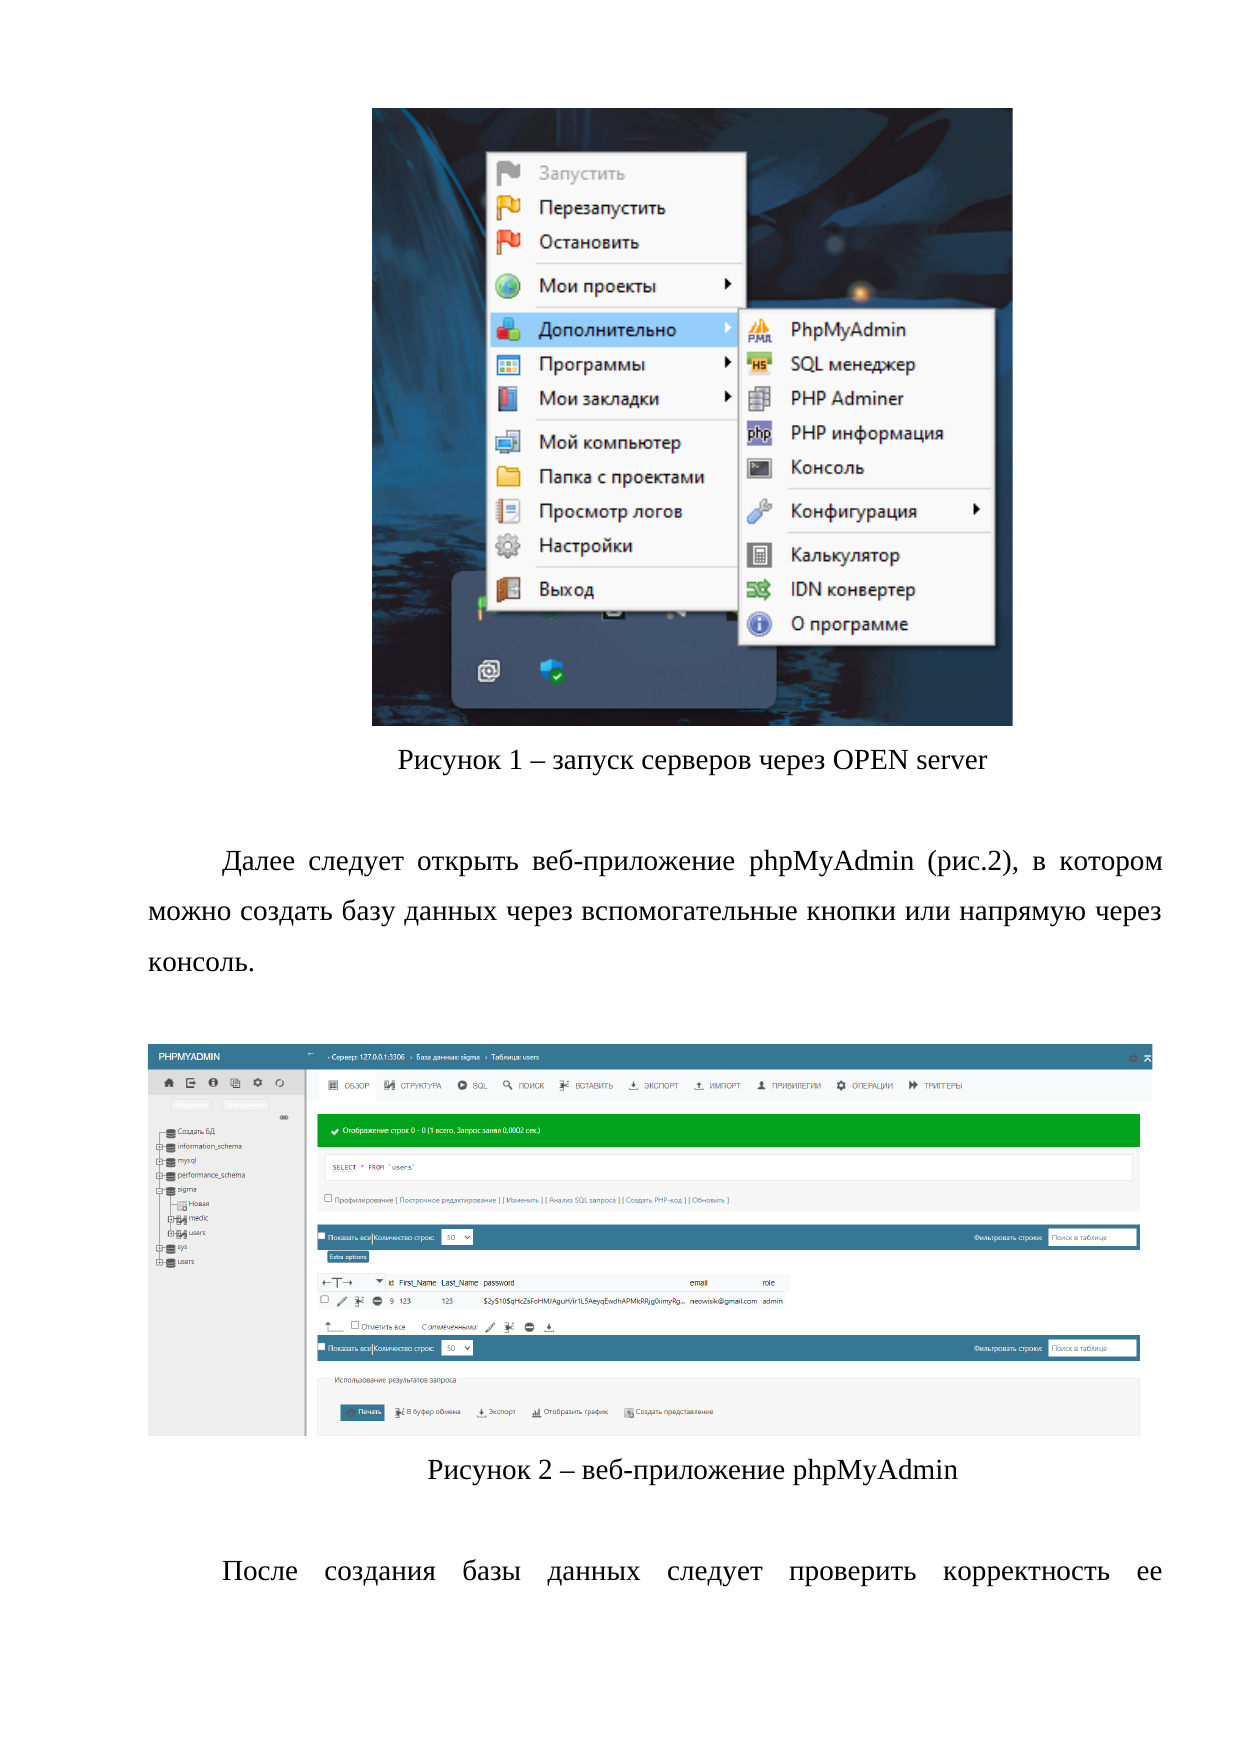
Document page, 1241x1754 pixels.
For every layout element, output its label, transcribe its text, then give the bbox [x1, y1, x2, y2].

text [148, 1553, 1163, 1586]
picture [372, 108, 1013, 726]
text Рисунок 2 – веб-приложение phpMyAdmin [148, 1452, 1163, 1486]
text Рисунок 1 – запуск серверов через OPEN server [148, 742, 1163, 776]
text Далее следует открыть веб-приложение phpMyAdmin (рис.2), в котором можно создать базу данных через вспомогательные кнопки или напрямую через консоль. [148, 843, 1163, 977]
picture [147, 1044, 1153, 1436]
